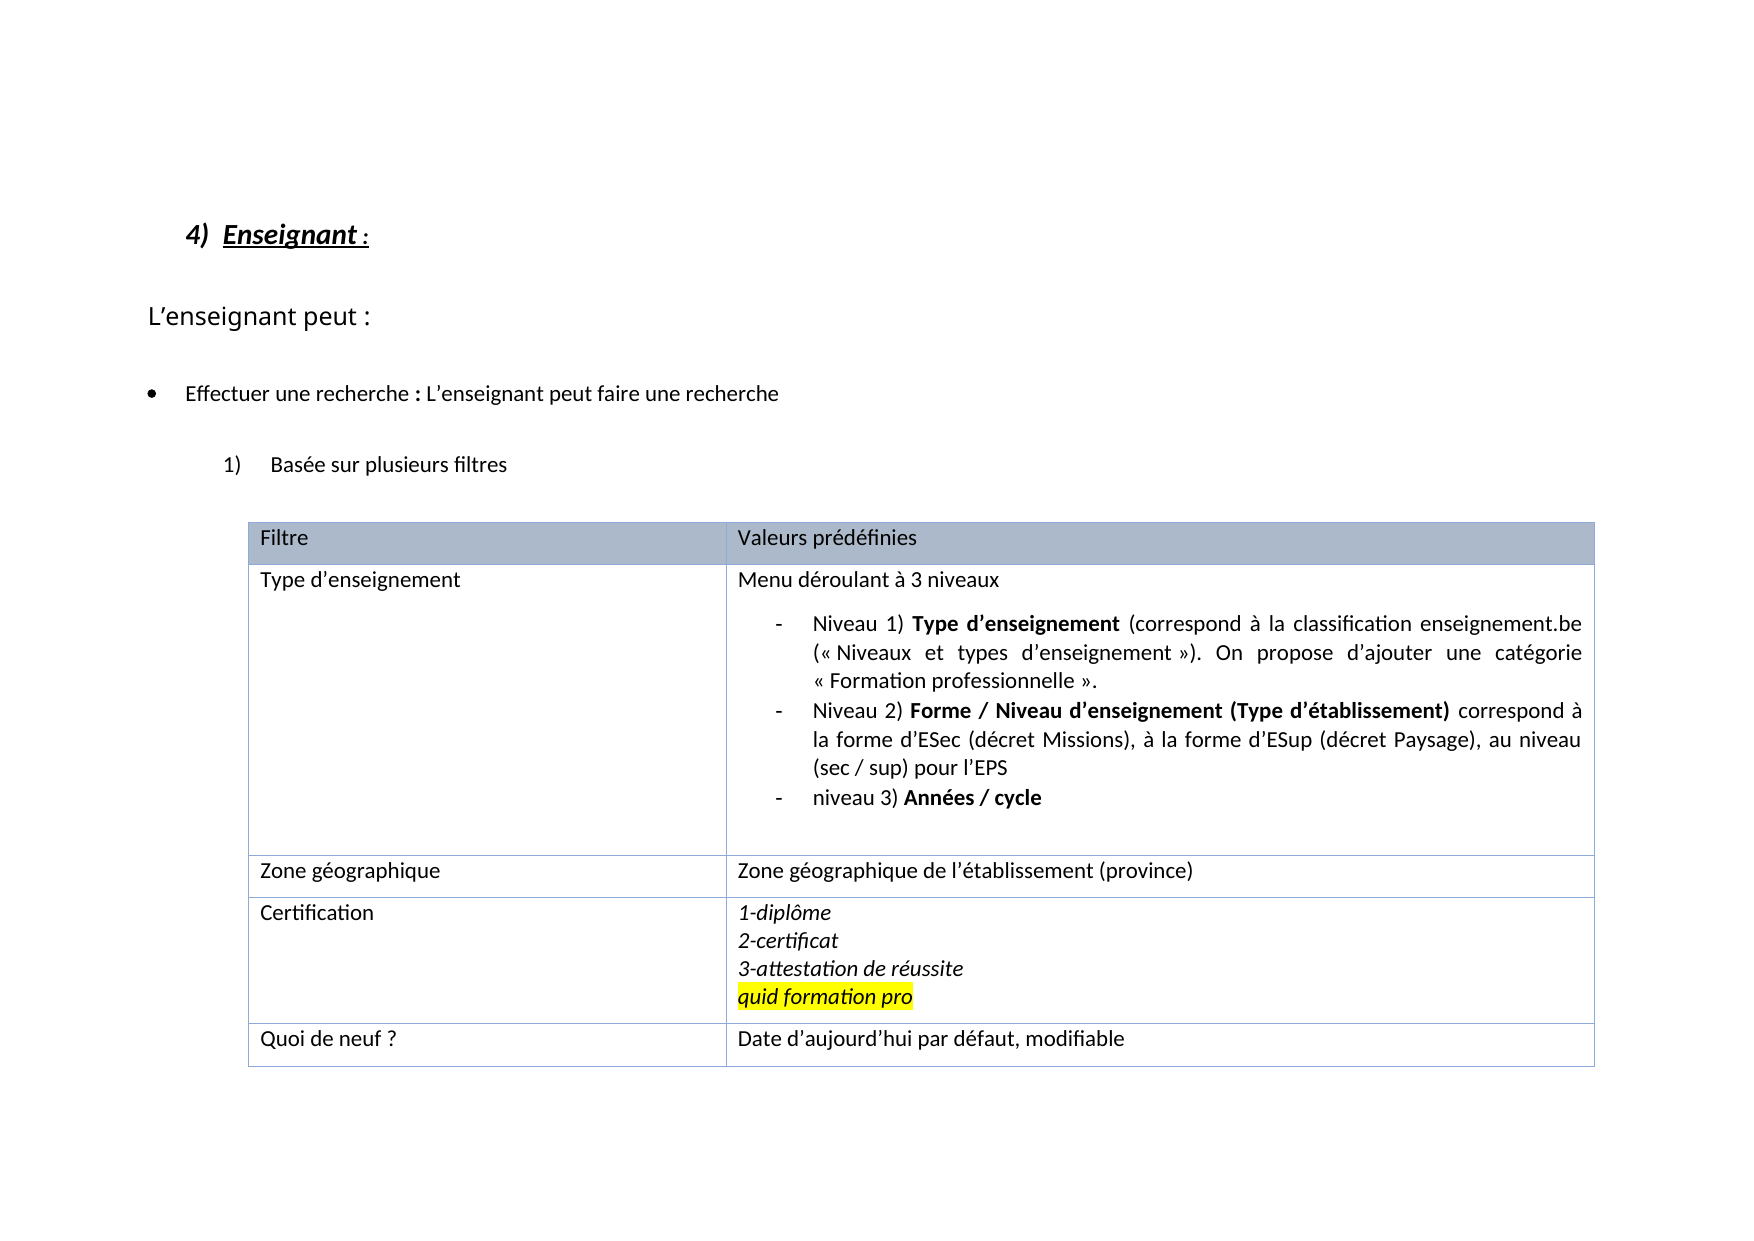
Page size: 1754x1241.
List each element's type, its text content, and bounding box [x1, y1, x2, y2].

table_cell 1-diplôme 2-certificat 3-attestation de réussite quid formation pro [727, 898, 1594, 1023]
list Enseignant : [185, 216, 1606, 252]
table_header Valeurs prédéfinies [727, 523, 1594, 564]
table_cell Zone géographique [249, 856, 726, 897]
table_cell Quoi de neuf ? [249, 1024, 726, 1066]
table_cell Certification [249, 898, 726, 1023]
table_header Filtre [249, 523, 726, 564]
list Basée sur plusieurs filtres [223, 450, 1606, 478]
table_cell Type d’enseignement [249, 565, 726, 855]
list Effectuer une recherche : L’enseignant peut faire une recherche [148, 379, 1606, 407]
table_cell Menu déroulant à 3 niveaux Niveau 1) Type d’enseignement (correspond à la classification enseignement.be (« Niveaux et types d’enseignement »). On propose d’ajouter une catégorie « Formation professionnelle ». Niveau 2) Forme / Niveau d’enseignement (Type d’établissement) correspond à la forme d’ESec (décret Missions), à la forme d’ESup (décret Paysage), au niveau (sec / sup) pour l’EPS niveau 3) Années / cycle [727, 565, 1594, 855]
text L’enseignant peut : [148, 299, 1606, 333]
table_cell Date d’aujourd’hui par défaut, modifiable [727, 1024, 1594, 1066]
table_cell Zone géographique de l’établissement (province) [727, 856, 1594, 897]
